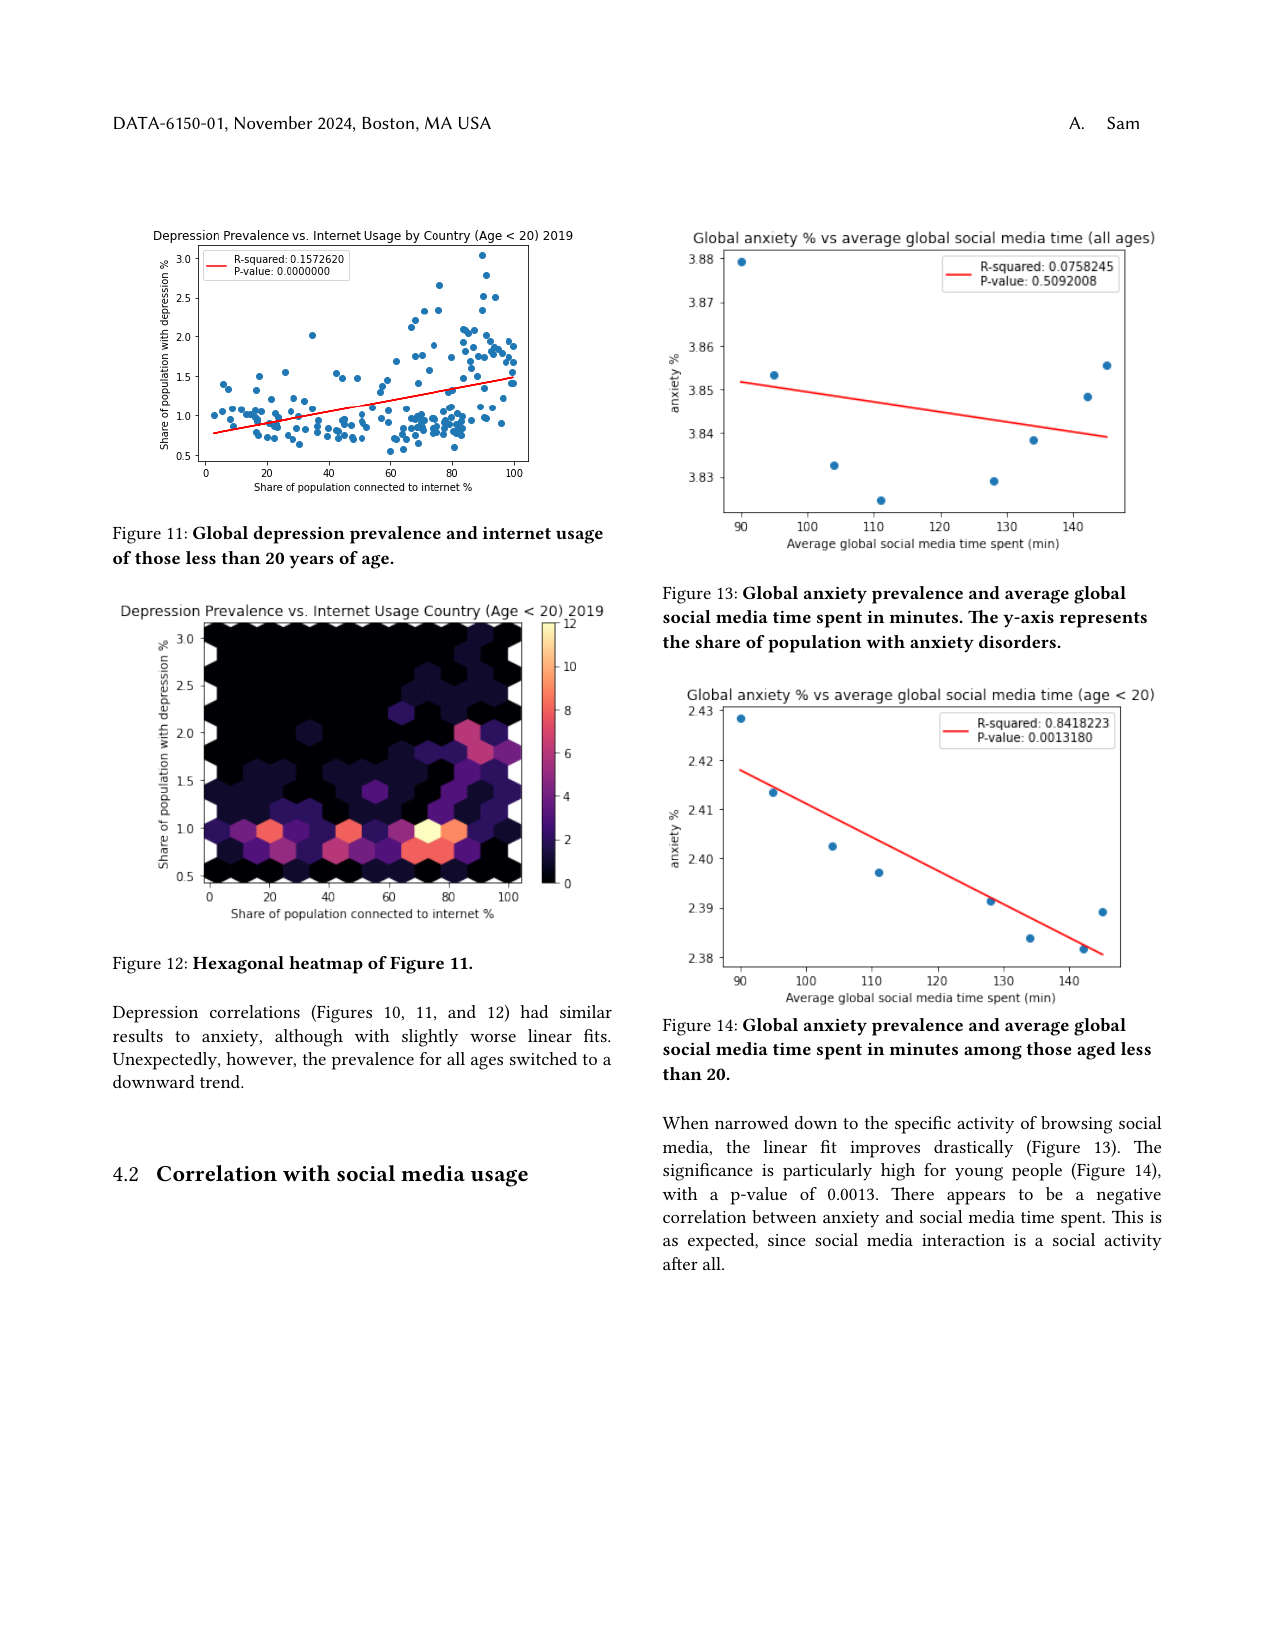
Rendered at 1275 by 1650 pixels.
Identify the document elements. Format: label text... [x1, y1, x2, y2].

picture [662, 223, 1163, 558]
text Figure 13: Global anxiety prevalence and average global social media time spent in minutes. The y-axis represents the share of population with anxiety disorders. [662, 582, 1162, 653]
picture [112, 597, 613, 928]
text Figure 12: Hexagonal heatmap of Figure 11. [112, 952, 612, 974]
picture [146, 223, 579, 498]
text Figure 14: Global anxiety prevalence and average global social media time spent in minutes among those aged less than 20. [662, 1012, 1162, 1085]
text Depression correlations (Figures 10, 11, and 12) had similar results to anxiety, although with slightly worse linear fits. Unexpectedly, however, the prevalence for all ages switched to a downward trend. [112, 1002, 612, 1093]
picture [662, 681, 1163, 1012]
text Figure 11: Global depression prevalence and internet usage of those less than 20 years of age. [112, 523, 612, 569]
text When narrowed down to the specific activity of browsing social media, the linear fit improves drastically (Figure 13). The significance is particularly high for young people (Figure 14), with a p-value of 0.0013. There appears to be a negative correlation between anxiety and social media time spent. This is as expected, since social media interaction is a social activity after all. [662, 1113, 1162, 1275]
text 4.2 Correlation with social media usage [112, 1161, 612, 1187]
